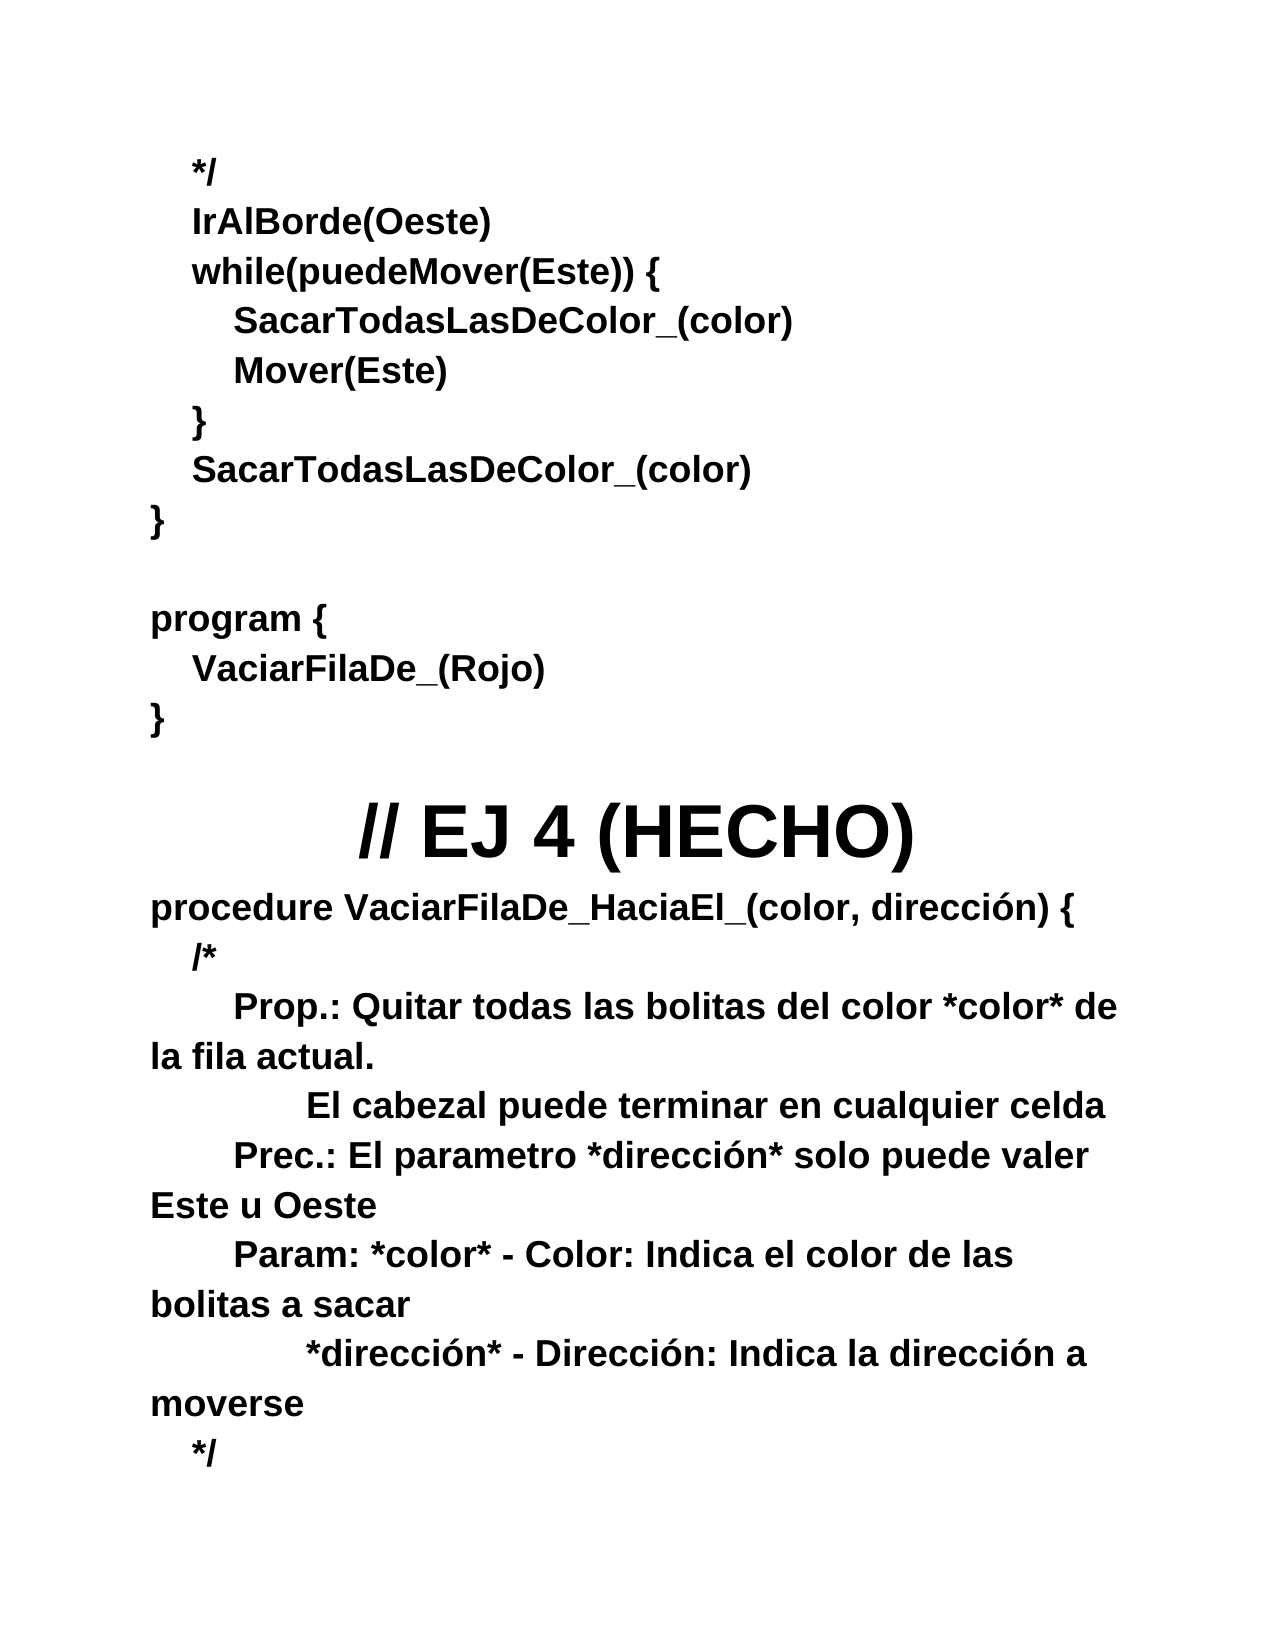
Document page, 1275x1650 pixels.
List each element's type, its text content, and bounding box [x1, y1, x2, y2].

text *dirección* - Dirección: Indica la dirección a moverse [150, 1332, 1125, 1424]
text VaciarFilaDe_(Rojo) [150, 646, 1125, 689]
text SacarTodasLasDeColor_(color) [150, 299, 1125, 342]
text Prop.: Quitar todas las bolitas del color *color* de la fila actual. [150, 984, 1125, 1077]
text } [150, 695, 1125, 738]
text program { [150, 596, 1125, 639]
subtitle // EJ 4 (HECHO) [150, 787, 1125, 873]
text } [150, 398, 1125, 441]
text Prec.: El parametro *dirección* solo puede valer Este u Oeste [150, 1133, 1125, 1226]
text El cabezal puede terminar en cualquier celda [150, 1084, 1125, 1127]
text Mover(Este) [150, 348, 1125, 391]
text while(puedeMover(Este)) { [150, 249, 1125, 292]
text /* [150, 935, 1125, 978]
text SacarTodasLasDeColor_(color) [150, 447, 1125, 491]
text } [150, 497, 1125, 540]
text procedure VaciarFilaDe_HaciaEl_(color, dirección) { [150, 885, 1125, 928]
text Param: *color* - Color: Indica el color de las bolitas a sacar [150, 1232, 1125, 1325]
text */ [150, 1431, 1125, 1474]
text IrAlBorde(Oeste) [150, 199, 1125, 243]
text */ [150, 150, 1125, 193]
